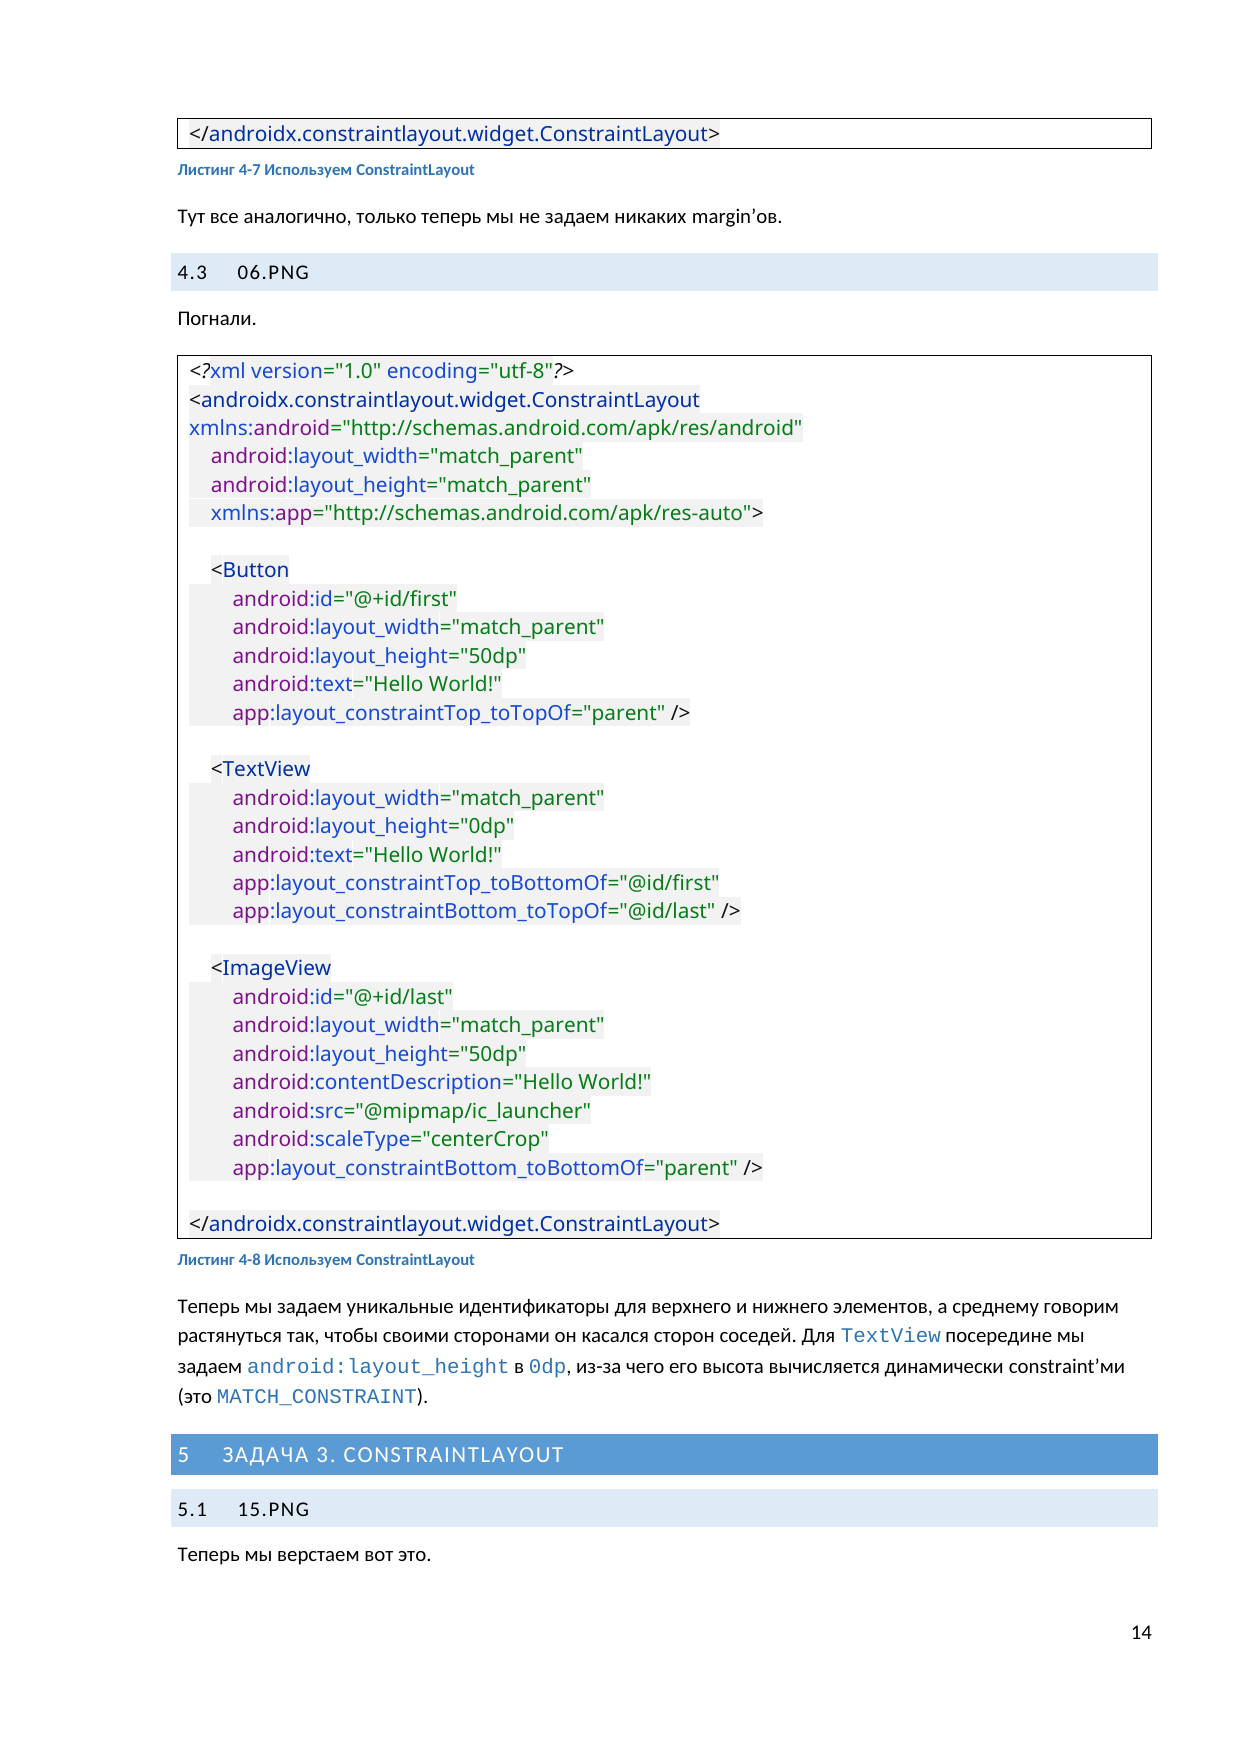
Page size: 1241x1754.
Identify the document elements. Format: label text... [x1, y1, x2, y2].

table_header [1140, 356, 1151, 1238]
subtitle Задача 3. ConstraintLayout [177, 1441, 1152, 1469]
subtitle 06.png [177, 260, 1152, 285]
text Теперь мы задаем уникальные идентификаторы для верхнего и нижнего элементов, а среднему говорим растянуться так, чтобы своими сторонами он касался сторон соседей. Для TextView посередине мы задаем android:layout_height в 0dp, из-за чего его высота вычисляется динамически constraint’ми (это MATCH_CONSTRAINT). [177, 1293, 1152, 1409]
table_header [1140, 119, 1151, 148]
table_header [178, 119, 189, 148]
text Теперь мы верстаем вот это. [177, 1542, 1152, 1567]
subtitle 15.png [177, 1496, 1152, 1521]
text Тут все аналогично, только теперь мы не задаем никаких margin’ов. [177, 203, 1152, 229]
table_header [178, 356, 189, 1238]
text Погнали. [177, 305, 1152, 331]
